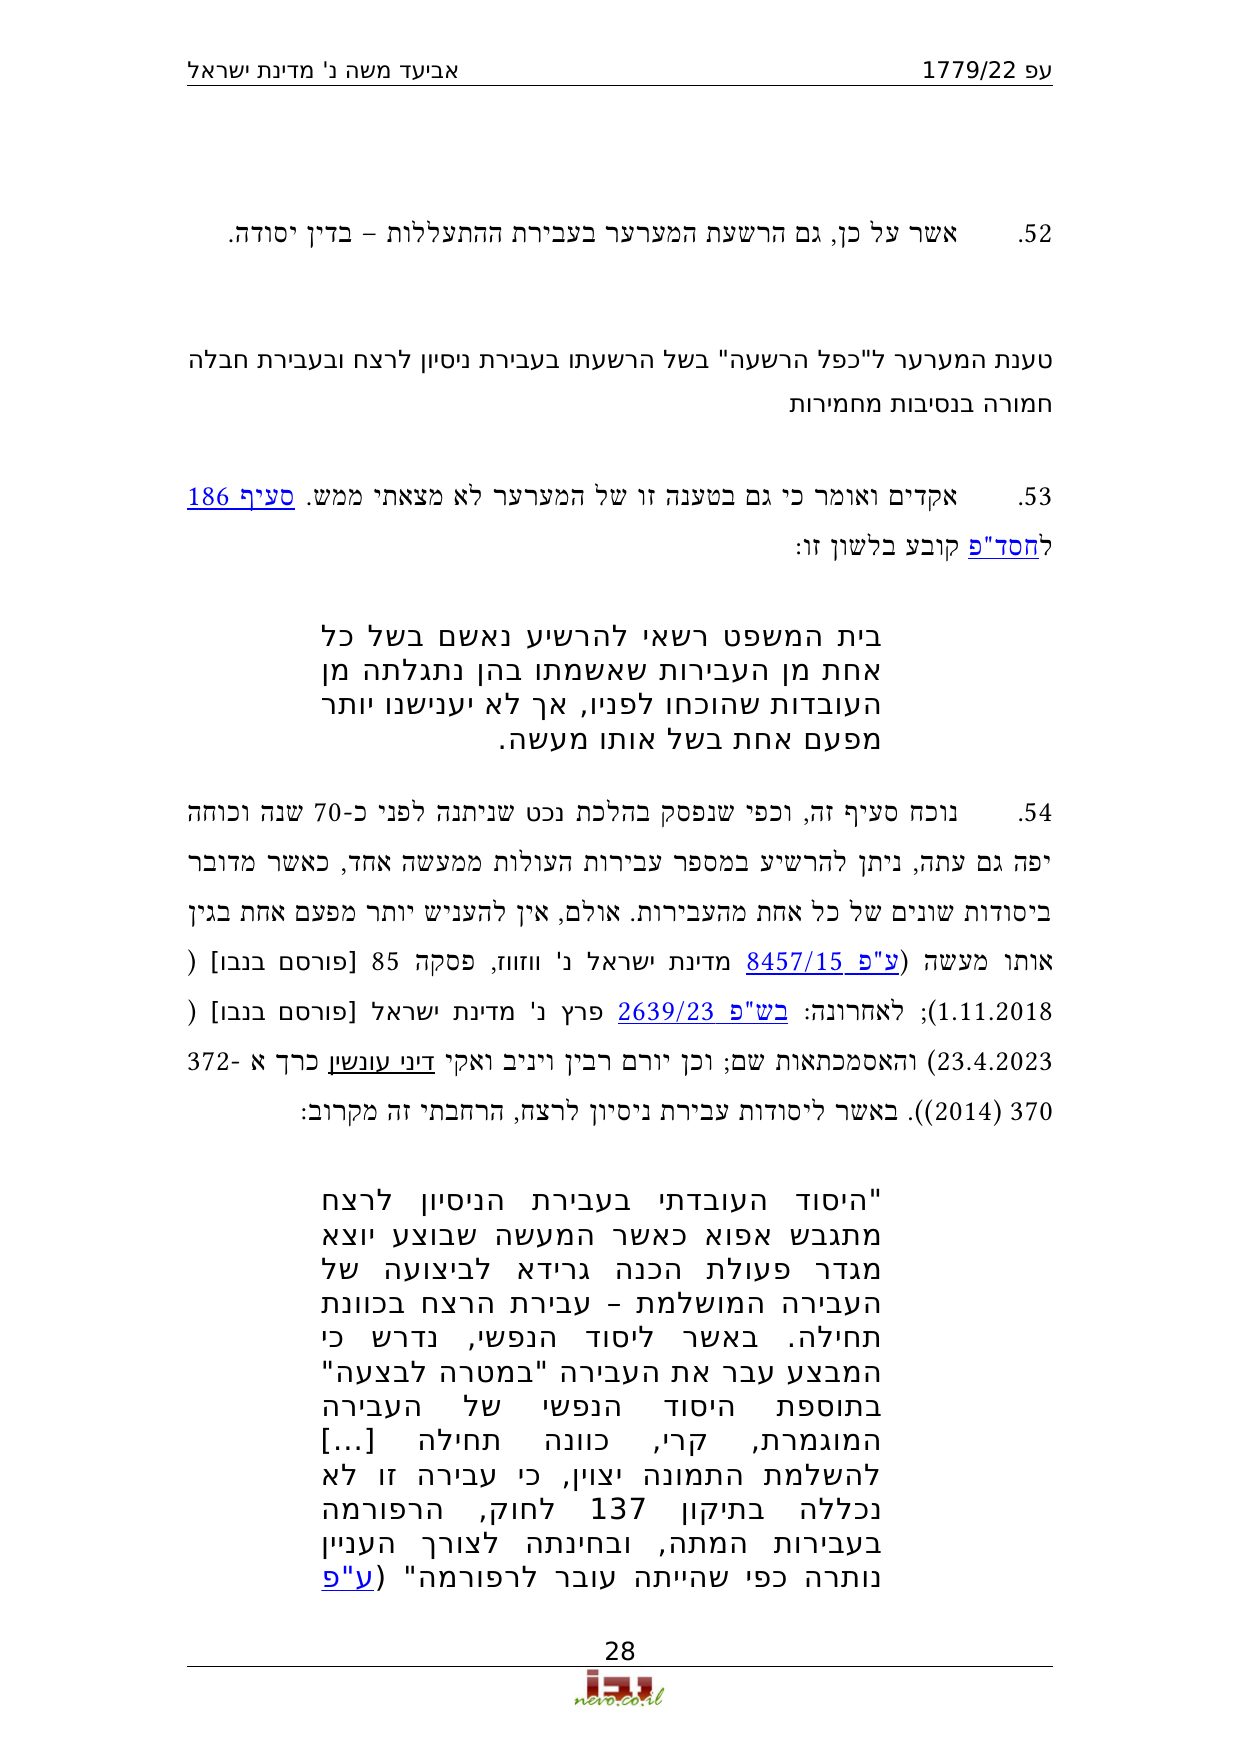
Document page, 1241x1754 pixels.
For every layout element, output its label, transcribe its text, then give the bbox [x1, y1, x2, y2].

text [321, 1183, 882, 1595]
text בית המשפט רשאי להרשיע נאשם בשל כל אחת מן העבירות שאשמתו בהן נתגלתה מן העובדות שהוכחו לפניו, אך לא יענישנו יותר מפעם אחת בשל אותו מעשה. [321, 619, 882, 756]
list נוכח סעיף זה, וכפי שנפסק בהלכת נכט שניתנה לפני כ-70 שנה וכוחה יפה גם עתה, ניתן להרשיע במספר עבירות העולות ממעשה אחד, כאשר מדובר ביסודות שונים של כל אחת מהעבירות. אולם, אין להעניש יותר מפעם אחת בגין אותו מעשה (ע"פ 8457/15 מדינת ישראל נ' ווזווז, פסקה 85 [פורסם בנבו] (1.11.2018); לאחרונה: בש"פ 2639/23 פרץ נ' מדינת ישראל [פורסם בנבו] (23.4.2023) והאסמכתאות שם; וכן יורם רבין ויניב ואקי דיני עונשין כרך א 372-370 (2014)).‏‏ באשר ליסודות עבירת ניסיון לרצח, הרחבתי זה מקרוב: [187, 795, 1053, 1127]
picture [574, 1669, 666, 1707]
list אקדים ואומר כי גם בטענה זו של המערער לא מצאתי ממש. סעיף 186 לחסד"פ קובע בלשון זו: [187, 480, 1053, 563]
list אשר על כן, גם הרשעת המערער בעבירת ההתעללות – בדין יסודה. [187, 217, 1053, 250]
list טענת המערער ל"כפל הרשעה" בשל הרשעתו בעבירת ניסיון לרצח ובעבירת חבלה חמורה בנסיבות מחמירות [187, 345, 1053, 418]
